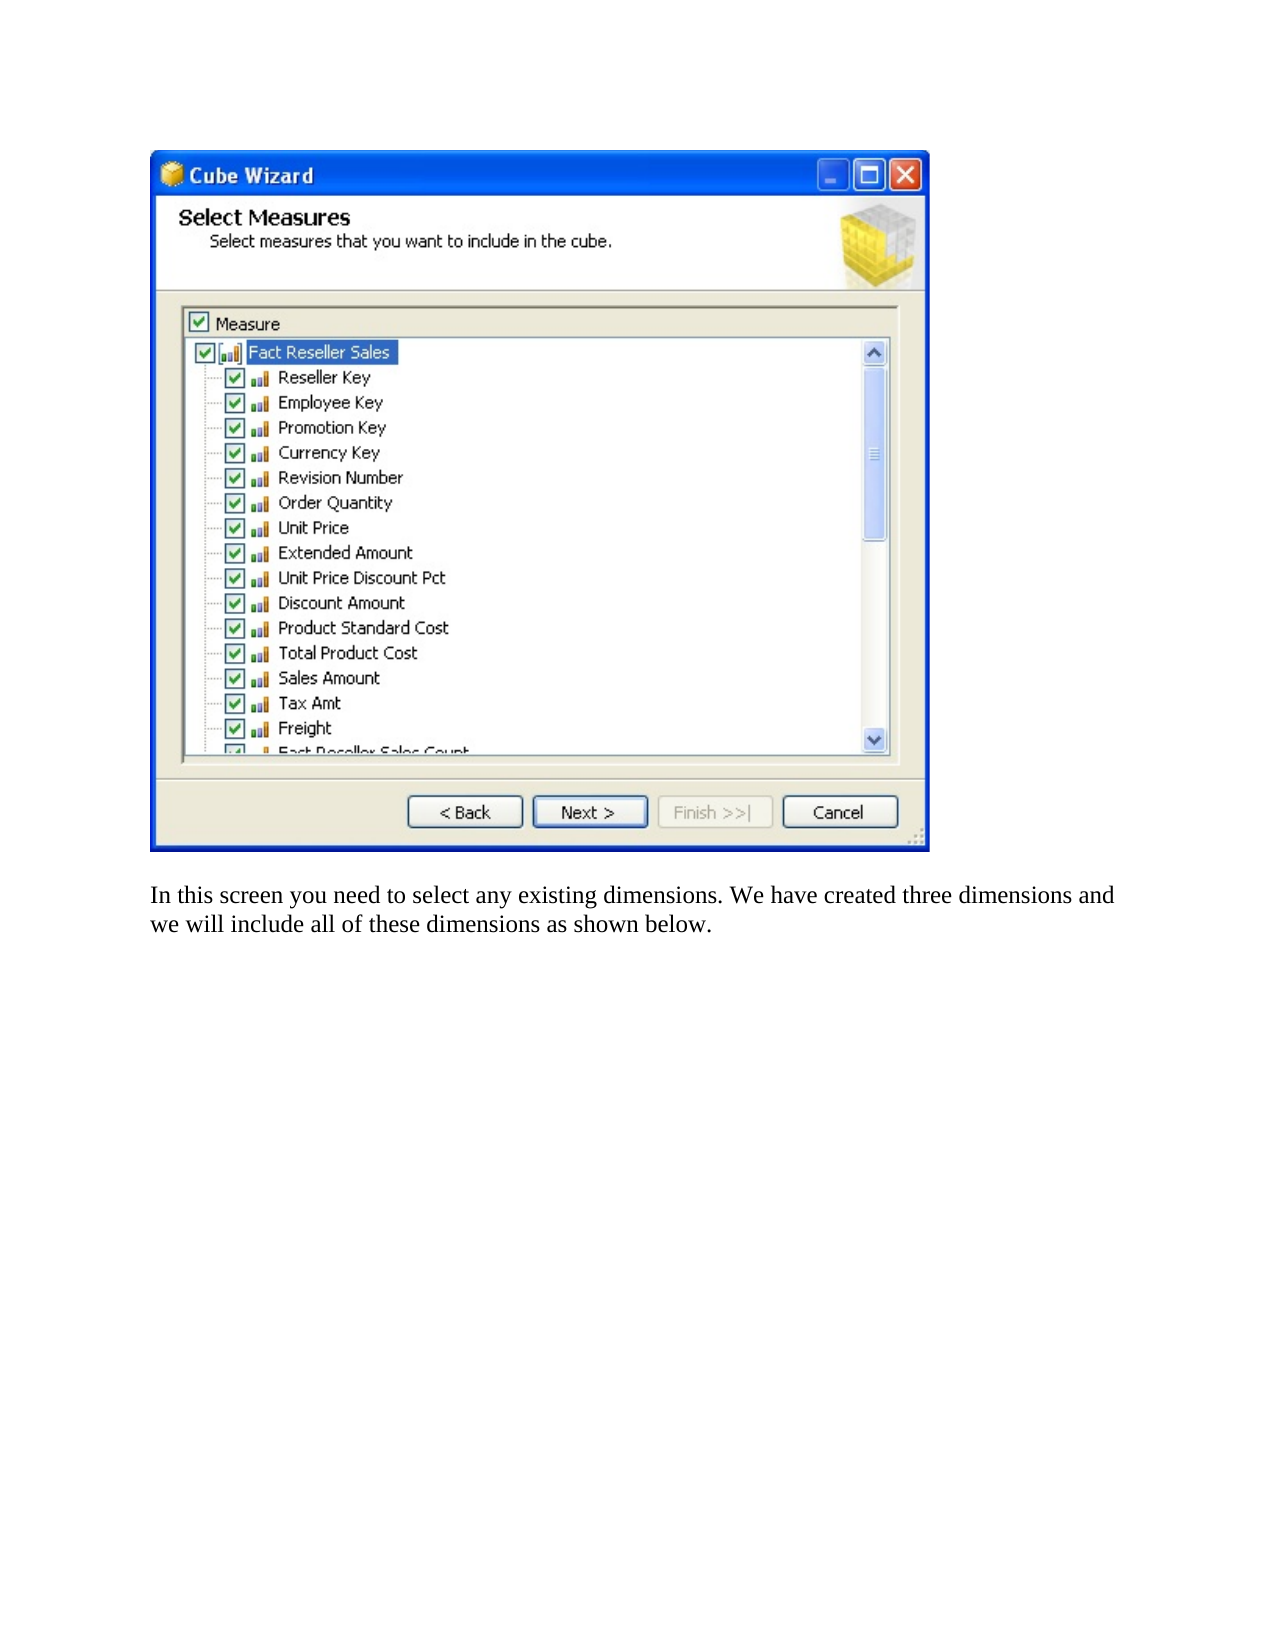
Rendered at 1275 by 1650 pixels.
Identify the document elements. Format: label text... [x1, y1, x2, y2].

picture [150, 150, 930, 852]
